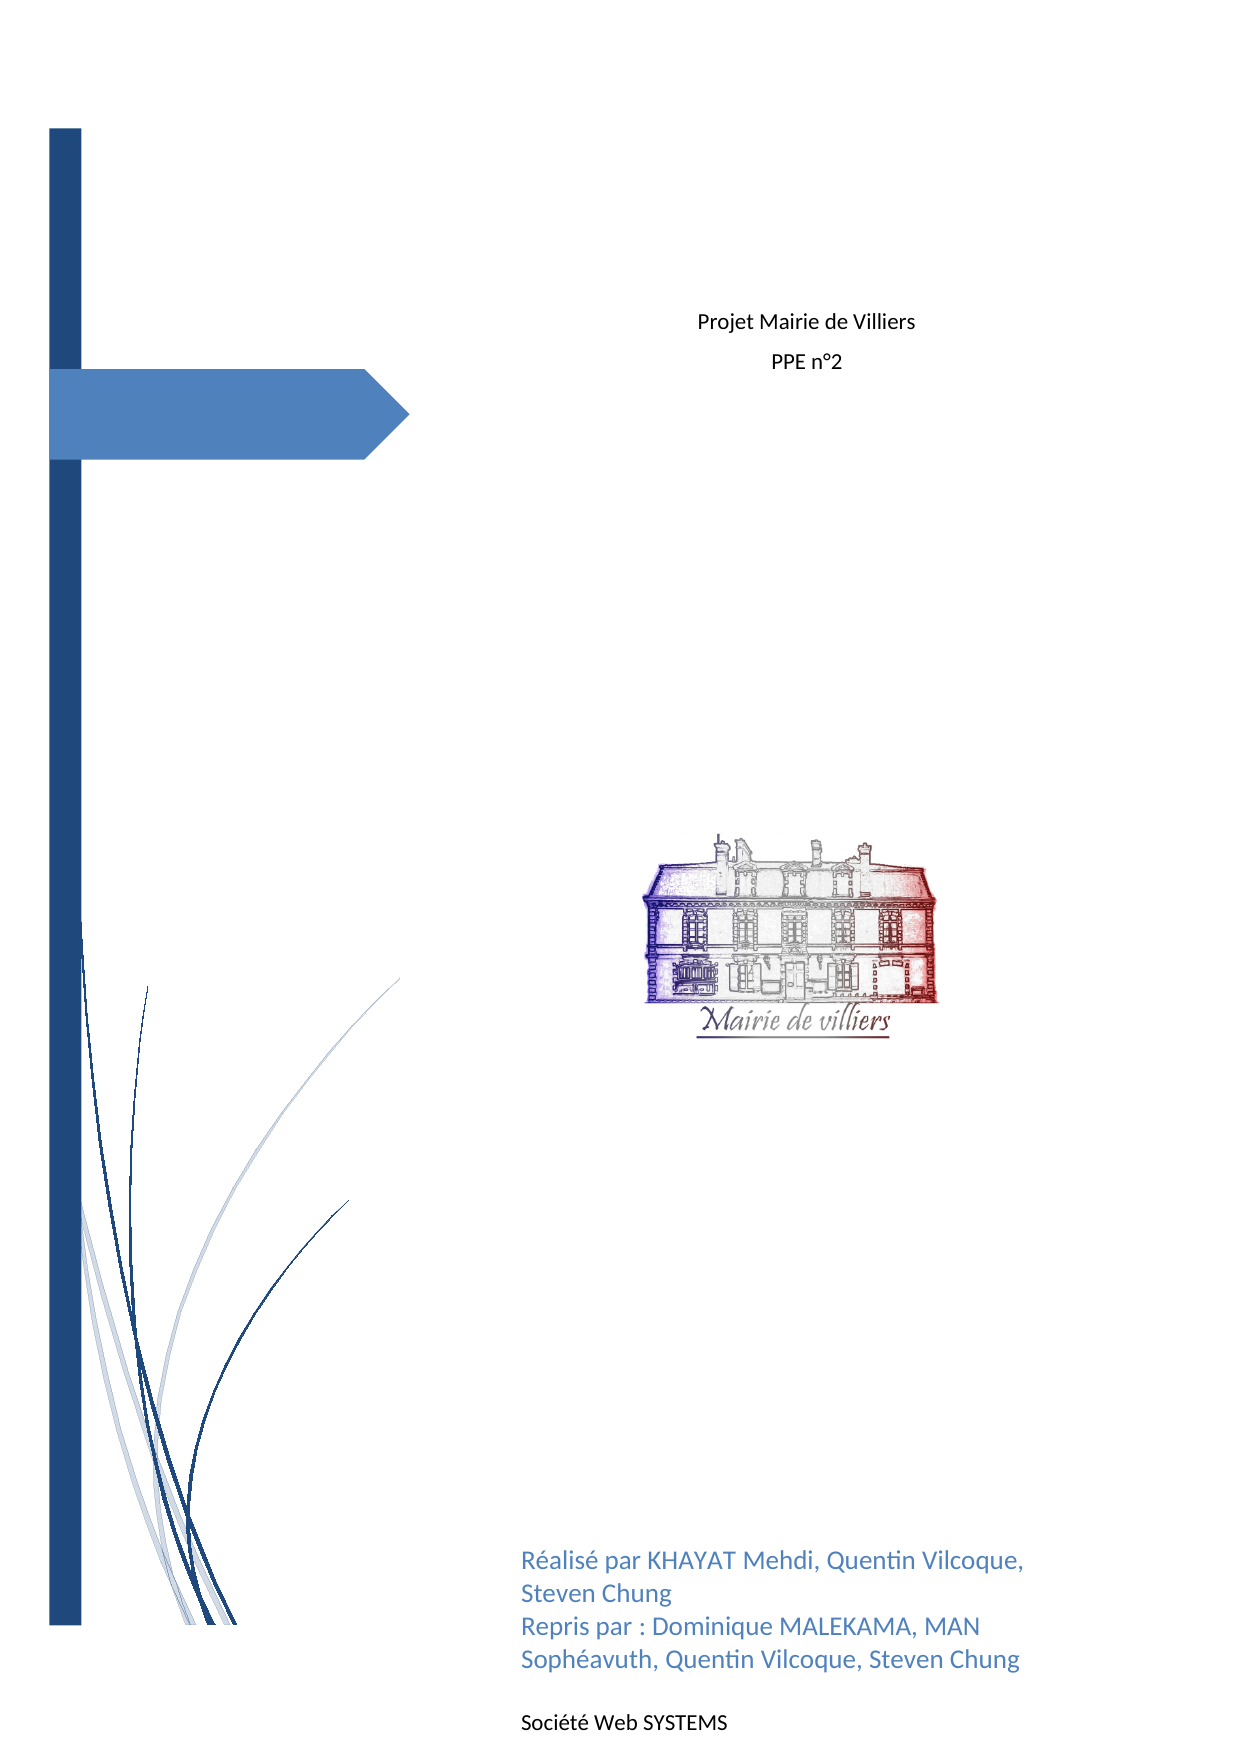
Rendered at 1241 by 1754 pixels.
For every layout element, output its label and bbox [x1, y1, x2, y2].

picture [530, 755, 1051, 1102]
